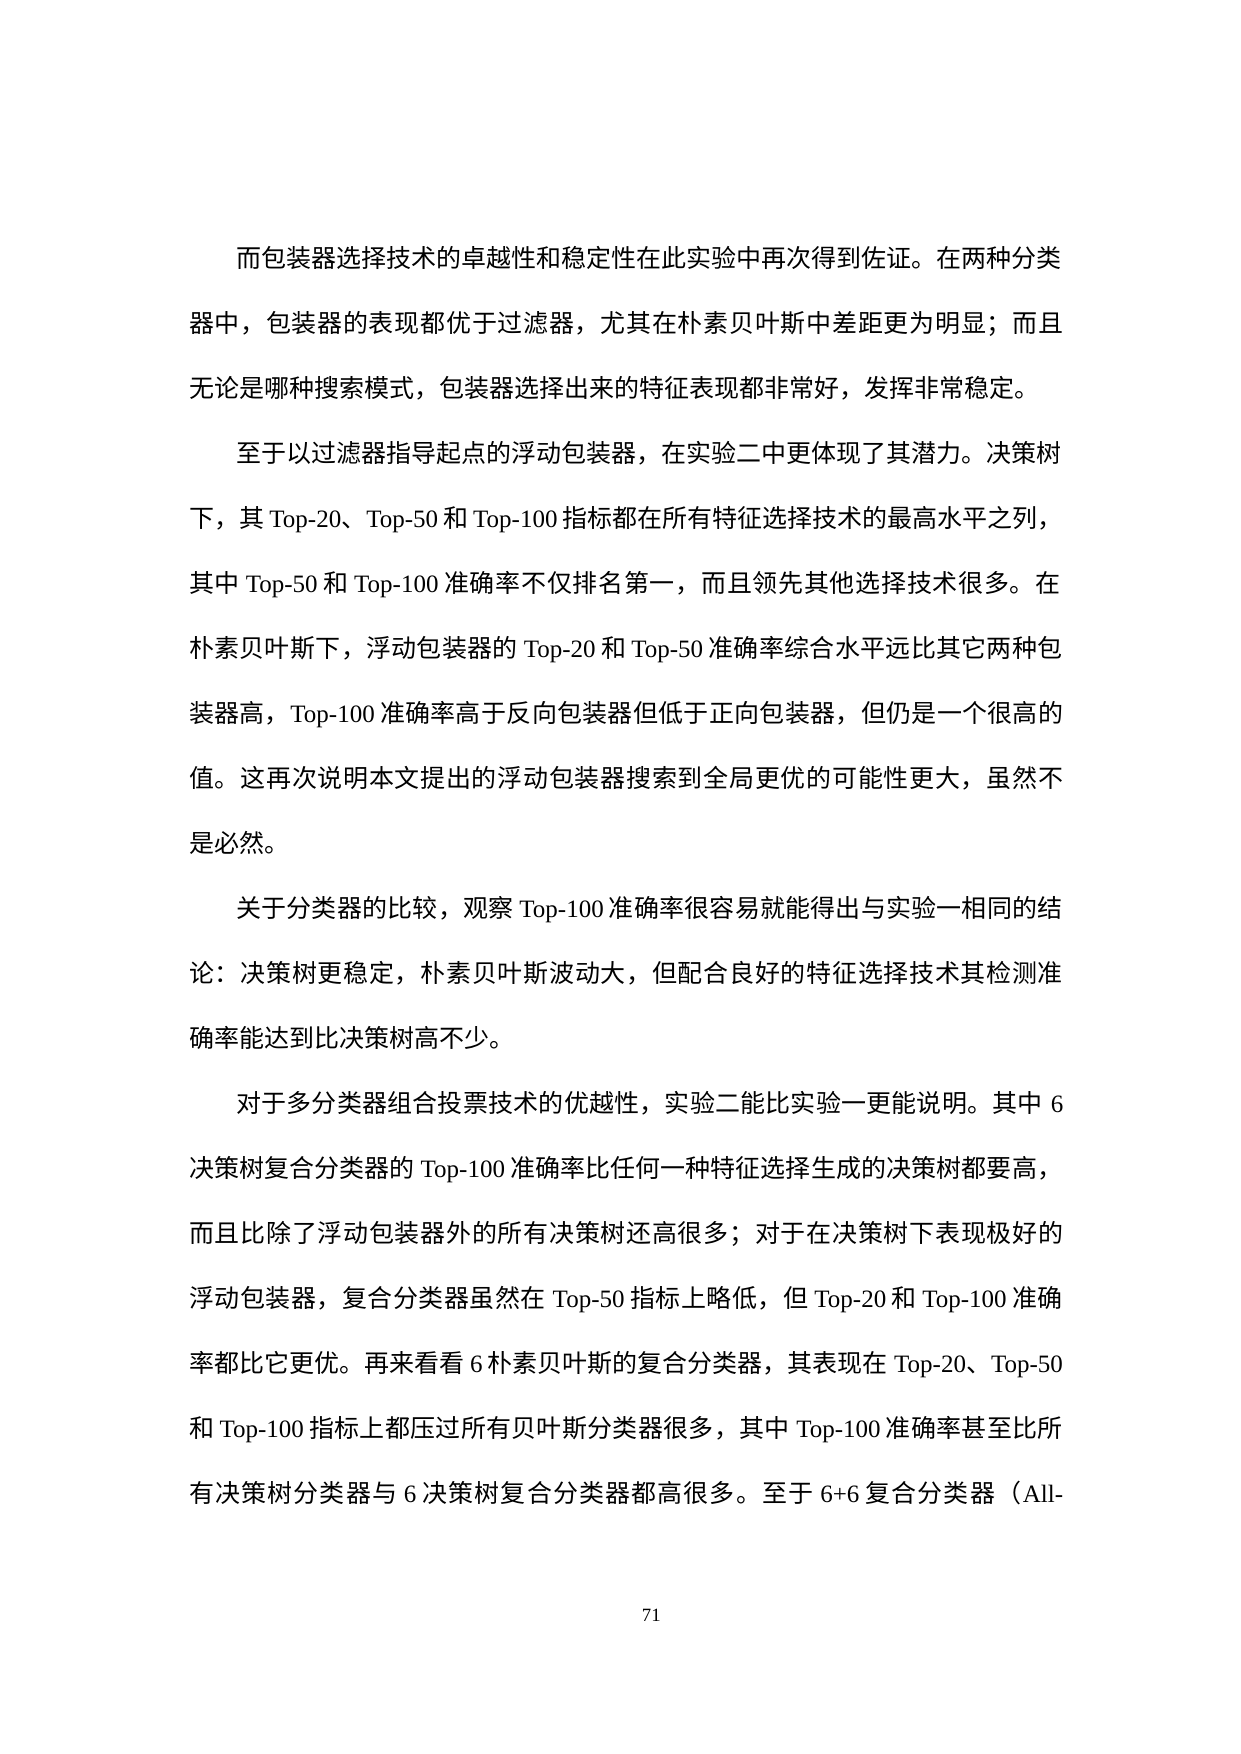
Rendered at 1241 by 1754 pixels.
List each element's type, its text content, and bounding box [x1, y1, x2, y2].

text 关于分类器的比较，观察Top-100准确率很容易就能得出与实验一相同的结论：决策树更稳定，朴素贝叶斯波动大，但配合良好的特征选择技术其检测准确率能达到比决策树高不少。 [189, 874, 1063, 1069]
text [189, 1069, 1063, 1524]
text 而包装器选择技术的卓越性和稳定性在此实验中再次得到佐证。在两种分类器中，包装器的表现都优于过滤器，尤其在朴素贝叶斯中差距更为明显；而且无论是哪种搜索模式，包装器选择出来的特征表现都非常好，发挥非常稳定。 [189, 224, 1063, 419]
text 至于以过滤器指导起点的浮动包装器，在实验二中更体现了其潜力。决策树下，其Top-20、Top-50和Top-100指标都在所有特征选择技术的最高水平之列，其中Top-50和Top-100准确率不仅排名第一，而且领先其他选择技术很多。在朴素贝叶斯下，浮动包装器的Top-20和Top-50准确率综合水平远比其它两种包装器高，Top-100准确率高于反向包装器但低于正向包装器，但仍是一个很高的值。这再次说明本文提出的浮动包装器搜索到全局更优的可能性更大，虽然不是必然。 [189, 419, 1063, 874]
